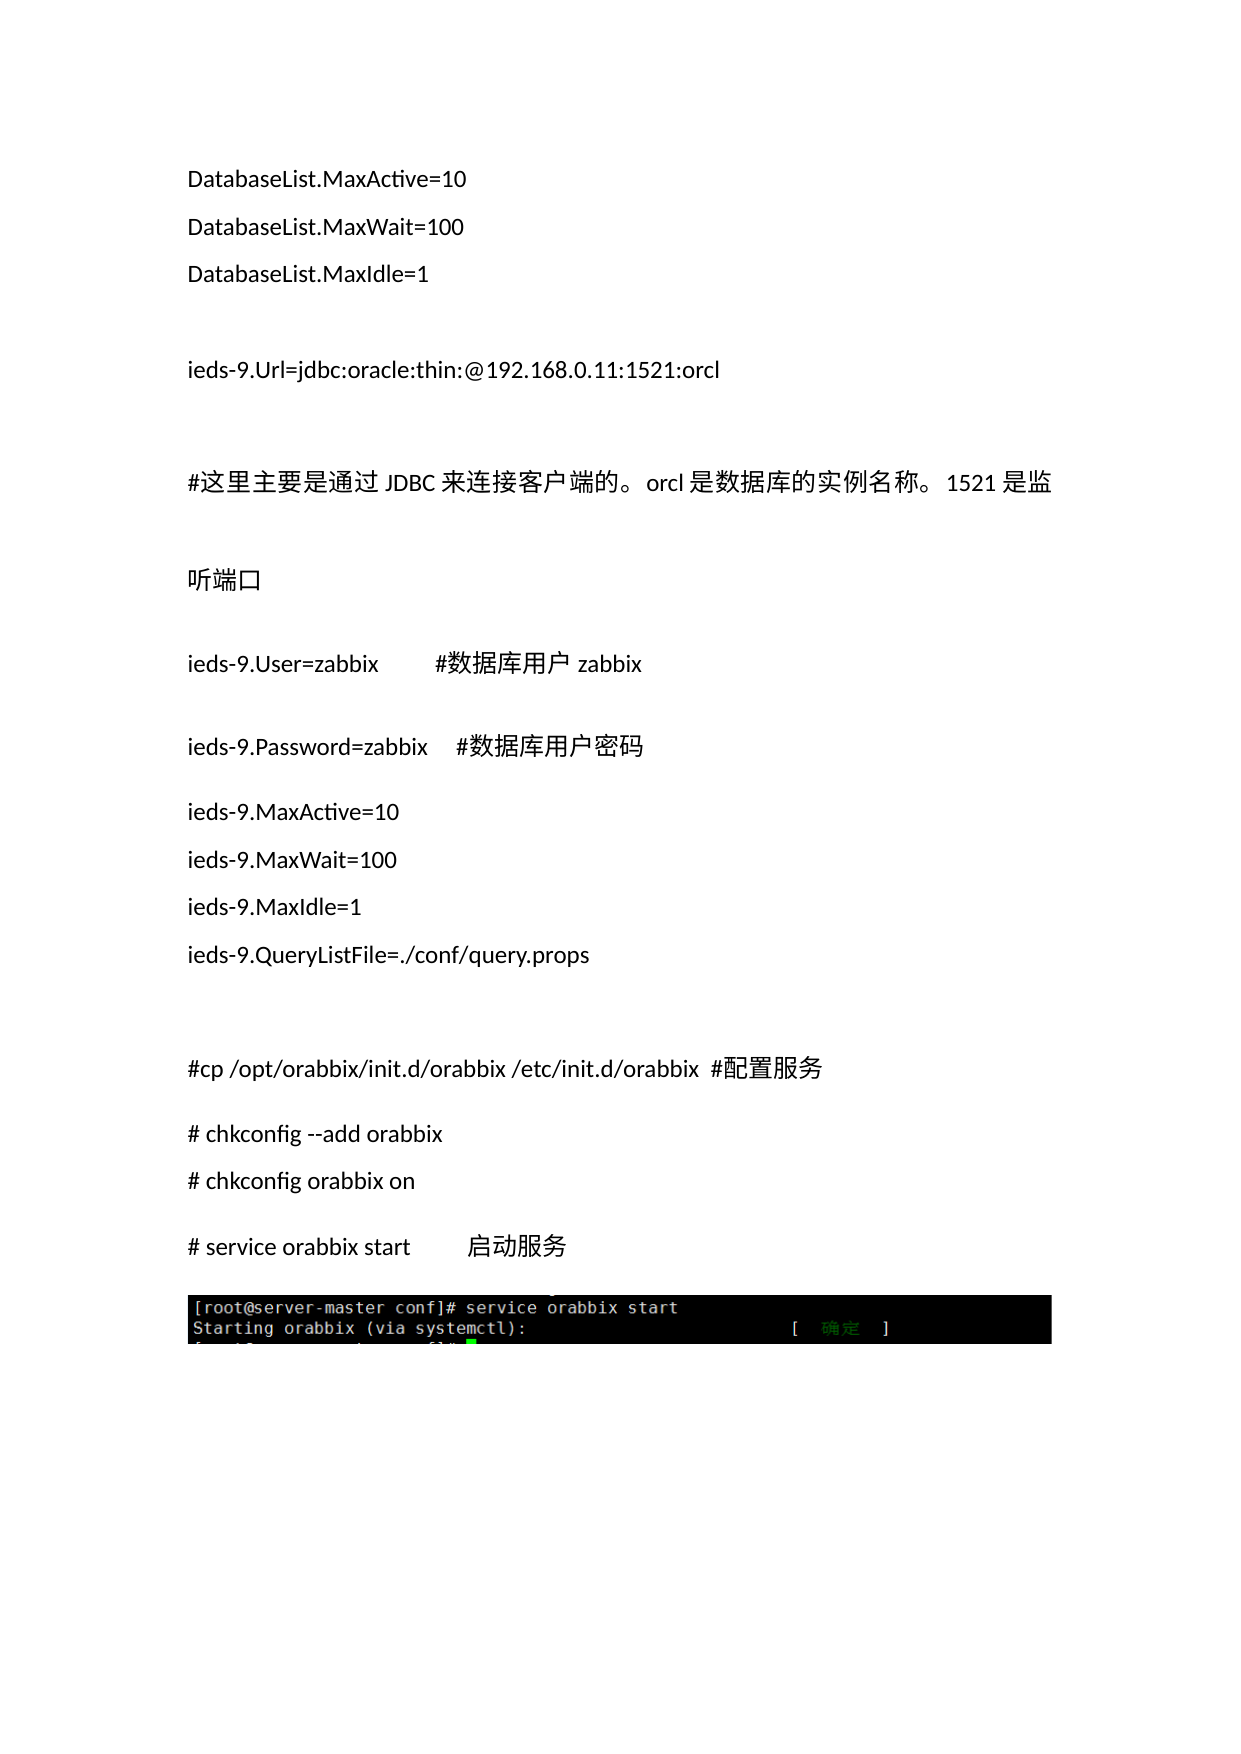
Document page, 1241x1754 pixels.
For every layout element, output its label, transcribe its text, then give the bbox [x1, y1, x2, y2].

text DatabaseList.MaxActive=10 [187, 162, 1053, 194]
text ieds-9.MaxActive=10 [187, 795, 1053, 828]
text # chkconfig orabbix on [187, 1164, 1053, 1197]
text #这里主要是通过JDBC来连接客户端的。orcl是数据库的实例名称。1521是监听端口 [187, 448, 1053, 611]
text DatabaseList.MaxIdle=1 [187, 257, 1053, 290]
text #cp /opt/orabbix/init.d/orabbix /etc/init.d/orabbix #配置服务 [187, 1034, 1053, 1099]
text # service orabbix start 启动服务 [187, 1212, 1053, 1277]
text DatabaseList.MaxWait=100 [187, 210, 1053, 242]
text ieds-9.QueryListFile=./conf/query.props [187, 938, 1053, 971]
text ieds-9.Url=jdbc:oracle:thin:@192.168.0.11:1521:orcl [187, 353, 1053, 385]
text ieds-9.MaxIdle=1 [187, 891, 1053, 923]
text # chkconfig --add orabbix [187, 1117, 1053, 1149]
picture [187, 1295, 1052, 1344]
text ieds-9.MaxWait=100 [187, 843, 1053, 875]
text ieds-9.Password=zabbix #数据库用户密码 [187, 712, 1053, 777]
text ieds-9.User=zabbix #数据库用户zabbix [187, 629, 1053, 694]
